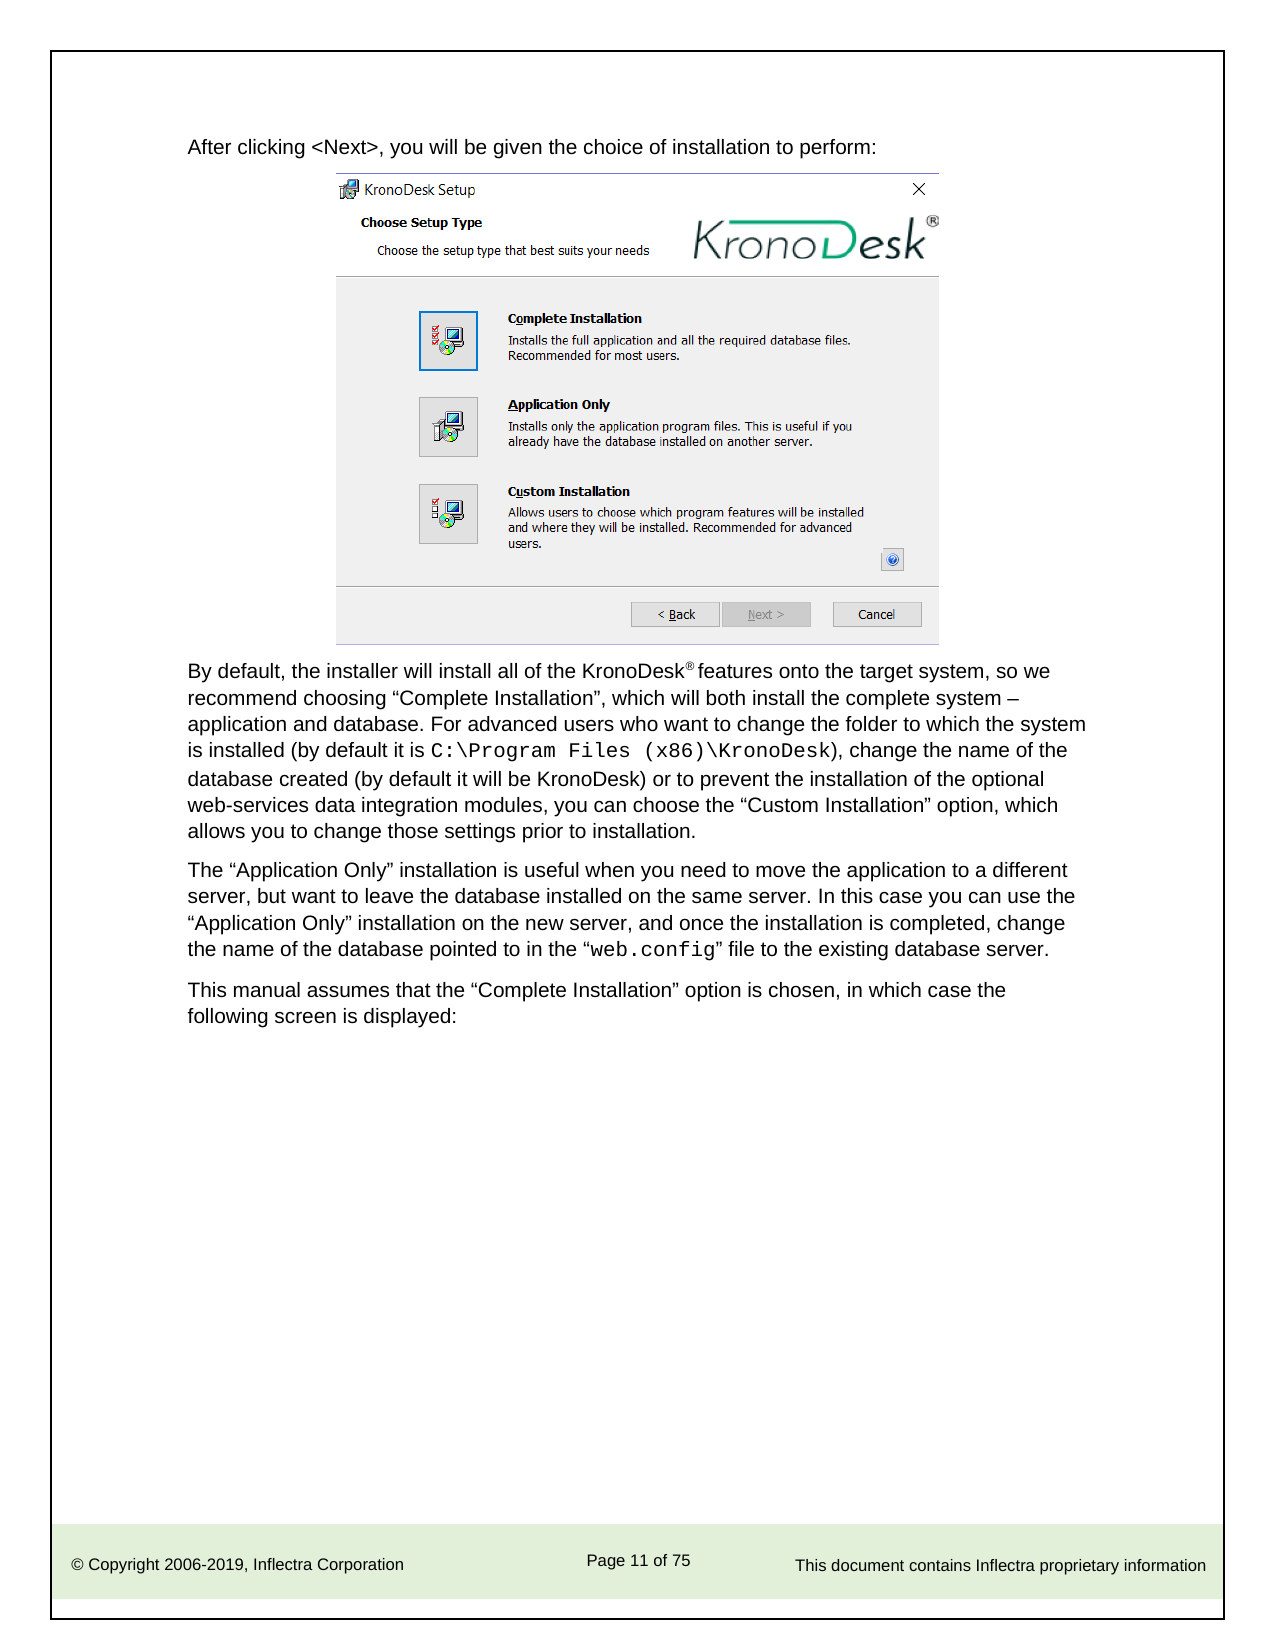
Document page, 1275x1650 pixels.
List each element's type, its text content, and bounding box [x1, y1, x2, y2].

picture [336, 173, 939, 645]
text The “Application Only” installation is useful when you need to move the application to a different server, but want to leave the database installed on the same server. In this case you can use the “Application Only” installation on the new server, and once the installation is completed, change the name of the database pointed to in the “web.config” file to the existing database server. [187, 858, 1087, 963]
text This manual assumes that the “Complete Installation” option is chosen, in which case the following screen is displayed: [187, 978, 1087, 1028]
text By default, the installer will install all of the KronoDesk® features onto the target system, so we recommend choosing “Complete Installation”, which will both install the complete system – application and database. For advanced users who want to change the folder to which the system is installed (by default it is C:\Program Files (x86)\KronoDesk), change the name of the database created (by default it will be KronoDesk) or to prevent the installation of the optional web-services data integration modules, you can choose the “Custom Installation” option, which allows you to change those settings prior to installation. [187, 659, 1087, 843]
text After clicking <Next>, you will be given the choice of installation to perform: [187, 135, 1087, 159]
